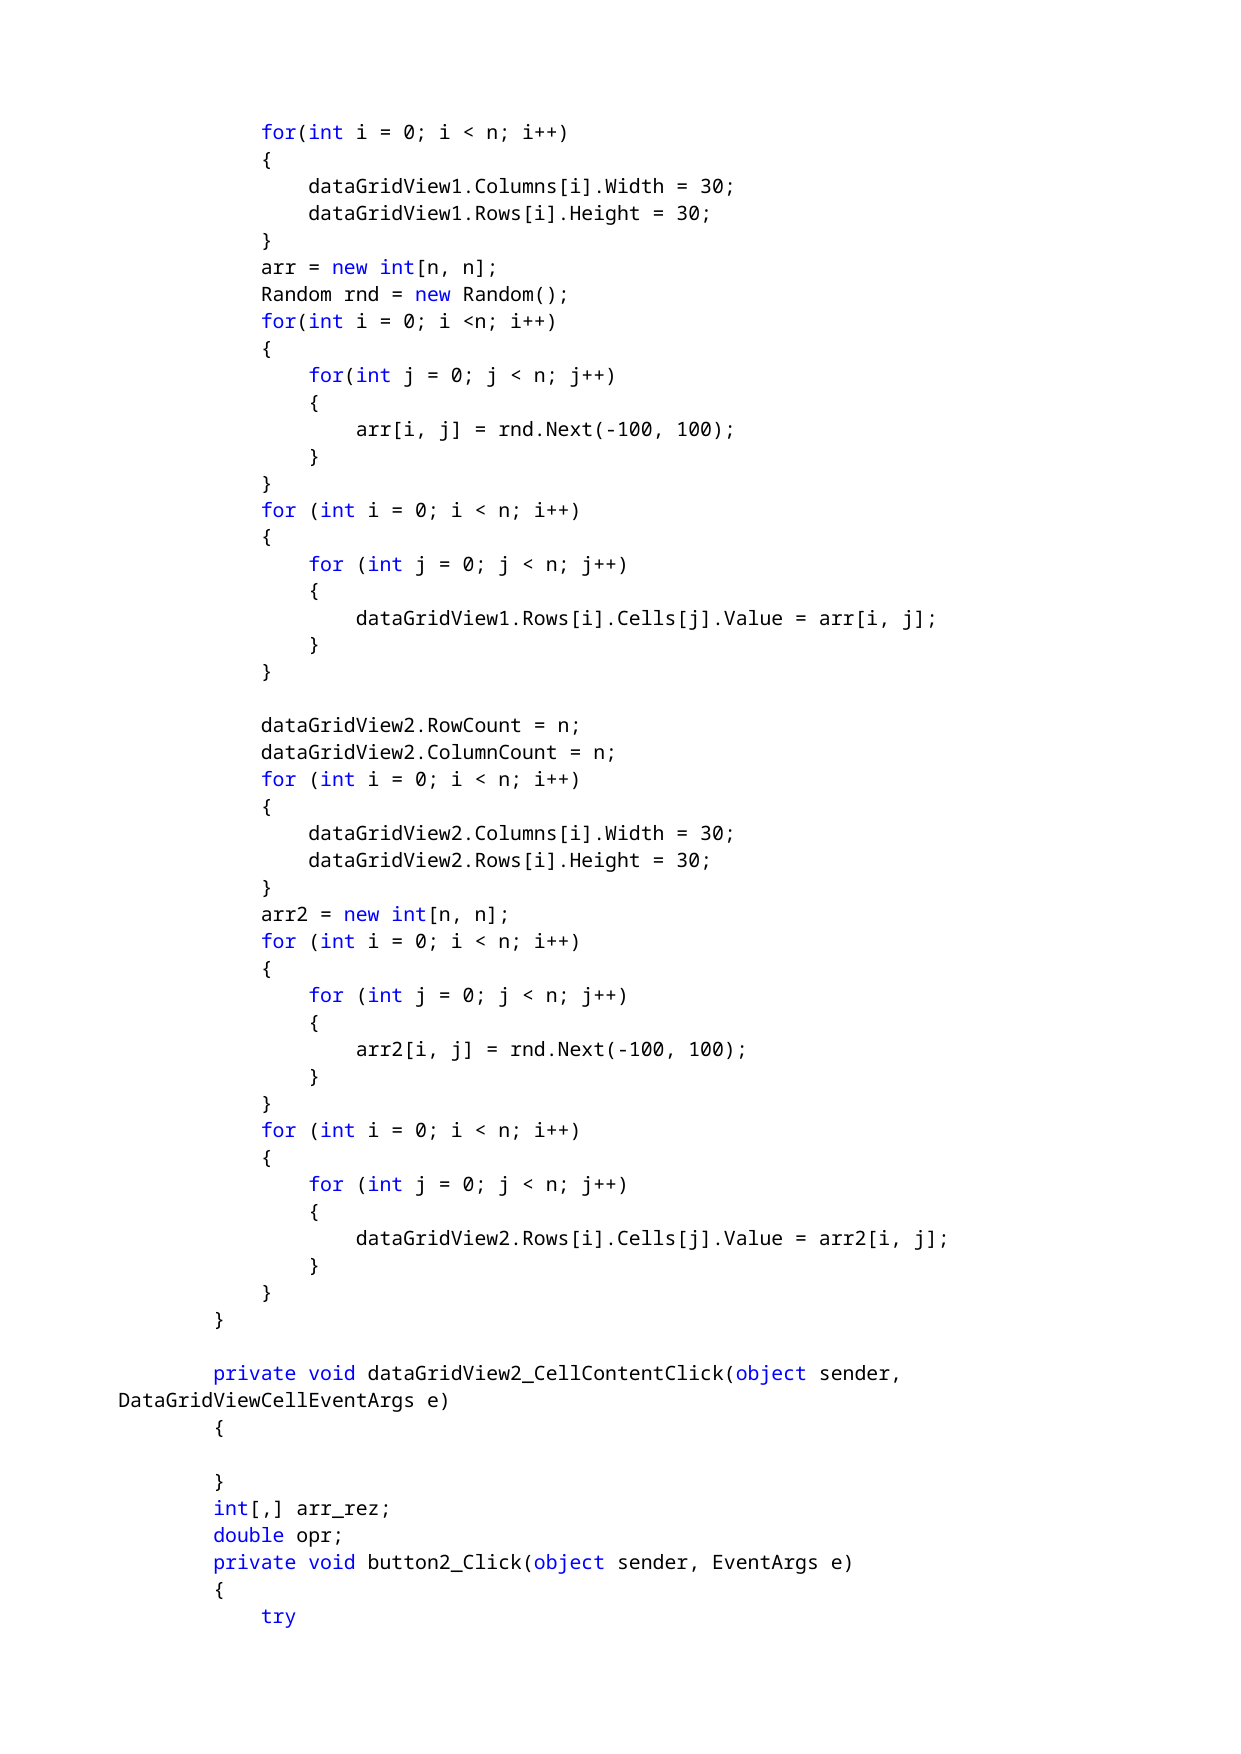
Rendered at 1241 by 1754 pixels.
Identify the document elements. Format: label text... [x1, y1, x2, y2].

text for (int i = 0; i < n; i++) [118, 1116, 1122, 1143]
text } [118, 1467, 1122, 1494]
text } [118, 631, 1122, 658]
text { [118, 577, 1122, 604]
text for (int j = 0; j < n; j++) [118, 550, 1122, 577]
text dataGridView1.Rows[i].Cells[j].Value = arr[i, j]; [118, 604, 1122, 631]
text { [118, 523, 1122, 550]
text dataGridView2.RowCount = n; [118, 712, 1122, 739]
text dataGridView1.Rows[i].Height = 30; [118, 199, 1122, 226]
text { [118, 145, 1122, 172]
text arr2 = new int[n, n]; [118, 901, 1122, 927]
text for (int j = 0; j < n; j++) [118, 1170, 1122, 1197]
text double opr; [118, 1521, 1122, 1548]
text { [118, 1413, 1122, 1440]
text dataGridView2.Rows[i].Cells[j].Value = arr2[i, j]; [118, 1224, 1122, 1251]
text } [118, 1089, 1122, 1116]
text for (int i = 0; i < n; i++) [118, 927, 1122, 954]
text } [118, 1278, 1122, 1305]
text } [118, 469, 1122, 496]
text for (int i = 0; i < n; i++) [118, 496, 1122, 523]
text } [118, 442, 1122, 469]
text try [118, 1602, 1122, 1629]
text { [118, 1008, 1122, 1035]
text } [118, 873, 1122, 901]
text } [118, 1305, 1122, 1332]
text arr = new int[n, n]; [118, 253, 1122, 280]
text dataGridView2.Rows[i].Height = 30; [118, 847, 1122, 873]
text { [118, 334, 1122, 361]
text private void dataGridView2_CellContentClick(object sender, DataGridViewCellEventArgs e) [118, 1359, 1122, 1413]
text for (int j = 0; j < n; j++) [118, 981, 1122, 1008]
text { [118, 1197, 1122, 1224]
text private void button2_Click(object sender, EventArgs e) [118, 1548, 1122, 1575]
text } [118, 226, 1122, 253]
text } [118, 658, 1122, 685]
text { [118, 954, 1122, 981]
text } [118, 1251, 1122, 1278]
text for(int i = 0; i <n; i++) [118, 307, 1122, 334]
text dataGridView1.Columns[i].Width = 30; [118, 172, 1122, 199]
text { [118, 793, 1122, 819]
text for(int j = 0; j < n; j++) [118, 361, 1122, 388]
text dataGridView2.ColumnCount = n; [118, 739, 1122, 766]
text } [118, 1062, 1122, 1089]
text for(int i = 0; i < n; i++) [118, 118, 1122, 145]
text { [118, 1143, 1122, 1170]
text arr2[i, j] = rnd.Next(-100, 100); [118, 1035, 1122, 1062]
text arr[i, j] = rnd.Next(-100, 100); [118, 415, 1122, 442]
text Random rnd = new Random(); [118, 280, 1122, 307]
text for (int i = 0; i < n; i++) [118, 766, 1122, 793]
text { [118, 388, 1122, 415]
text dataGridView2.Columns[i].Width = 30; [118, 819, 1122, 847]
text { [118, 1575, 1122, 1602]
text int[,] arr_rez; [118, 1494, 1122, 1521]
